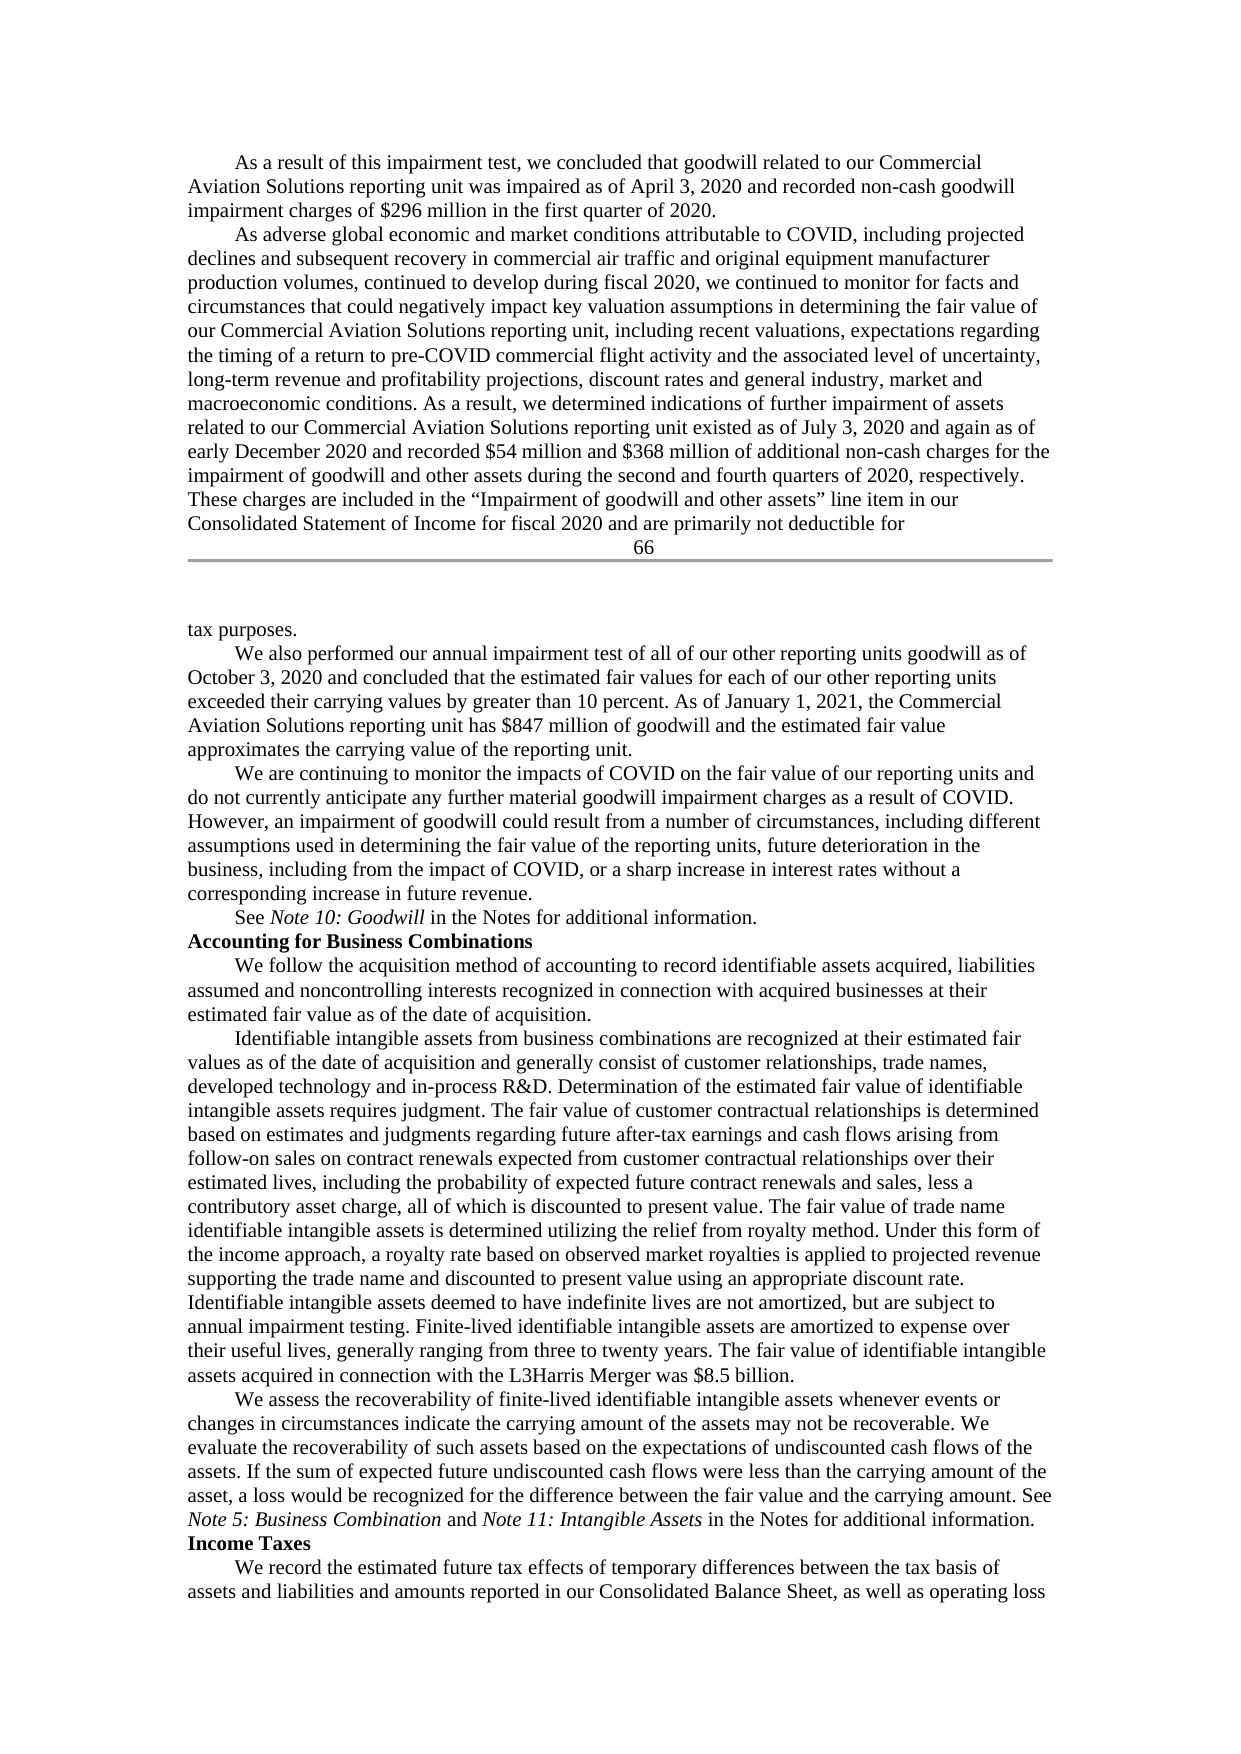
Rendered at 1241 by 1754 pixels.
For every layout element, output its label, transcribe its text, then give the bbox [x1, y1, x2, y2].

text As a result of this impairment test, we concluded that goodwill related to our Commercial Aviation Solutions reporting unit was impaired as of April 3, 2020 and recorded non-cash goodwill impairment charges of $296 million in the first quarter of 2020. [187, 150, 1053, 222]
text We are continuing to monitor the impacts of COVID on the fair value of our reporting units and do not currently anticipate any further material goodwill impairment charges as a result of COVID. However, an impairment of goodwill could result from a number of circumstances, including different assumptions used in determining the fair value of the reporting units, future deterioration in the business, including from the impact of COVID, or a sharp increase in interest rates without a corresponding increase in future revenue. [187, 761, 1053, 905]
text See Note 10: Goodwill in the Notes for additional information. [187, 905, 1053, 929]
text As adverse global economic and market conditions attributable to COVID, including projected declines and subsequent recovery in commercial air traffic and original equipment manufacturer production volumes, continued to develop during fiscal 2020, we continued to monitor for facts and circumstances that could negatively impact key valuation assumptions in determining the fair value of our Commercial Aviation Solutions reporting unit, including recent valuations, expectations regarding the timing of a return to pre-COVID commercial flight activity and the associated level of uncertainty, long-term revenue and profitability projections, discount rates and general industry, market and macroeconomic conditions. As a result, we determined indications of further impairment of assets related to our Commercial Aviation Solutions reporting unit existed as of July 3, 2020 and again as of early December 2020 and recorded $54 million and $368 million of additional non-cash charges for the impairment of goodwill and other assets during the second and fourth quarters of 2020, respectively. These charges are included in the “Impairment of goodwill and other assets” line item in our Consolidated Statement of Income for fiscal 2020 and are primarily not deductible for [187, 222, 1053, 535]
text Identifiable intangible assets from business combinations are recognized at their estimated fair values as of the date of acquisition and generally consist of customer relationships, trade names, developed technology and in-process R&D. Determination of the estimated fair value of identifiable intangible assets requires judgment. The fair value of customer contractual relationships is determined based on estimates and judgments regarding future after-tax earnings and cash flows arising from follow-on sales on contract renewals expected from customer contractual relationships over their estimated lives, including the probability of expected future contract renewals and sales, less a contributory asset charge, all of which is discounted to present value. The fair value of trade name identifiable intangible assets is determined utilizing the relief from royalty method. Under this form of the income approach, a royalty rate based on observed market royalties is applied to projected revenue supporting the trade name and discounted to present value using an appropriate discount rate. Identifiable intangible assets deemed to have indefinite lives are not amortized, but are subject to annual impairment testing. Finite-lived identifiable intangible assets are amortized to expense over their useful lives, generally ranging from three to twenty years. The fair value of identifiable intangible assets acquired in connection with the L3Harris Merger was $8.5 billion. [187, 1026, 1053, 1387]
text tax purposes. [187, 617, 1053, 641]
text We follow the acquisition method of accounting to record identifiable assets acquired, liabilities assumed and noncontrolling interests recognized in connection with acquired businesses at their estimated fair value as of the date of acquisition. [187, 953, 1053, 1026]
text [187, 1555, 1053, 1603]
text We assess the recoverability of finite-lived identifiable intangible assets whenever events or changes in circumstances indicate the carrying amount of the assets may not be recoverable. We evaluate the recoverability of such assets based on the expectations of undiscounted cash flows of the assets. If the sum of expected future undiscounted cash flows were less than the carrying amount of the asset, a loss would be recognized for the difference between the fair value and the carrying amount. See Note 5: Business Combination and Note 11: Intangible Assets in the Notes for additional information. [187, 1387, 1053, 1531]
text Accounting for Business Combinations [187, 929, 1053, 953]
text We also performed our annual impairment test of all of our other reporting units goodwill as of October 3, 2020 and concluded that the estimated fair values for each of our other reporting units exceeded their carrying values by greater than 10 percent. As of January 1, 2021, the Commercial Aviation Solutions reporting unit has $847 million of goodwill and the estimated fair value approximates the carrying value of the reporting unit. [187, 641, 1053, 761]
text 66 [187, 535, 1053, 559]
text Income Taxes [187, 1531, 1053, 1555]
